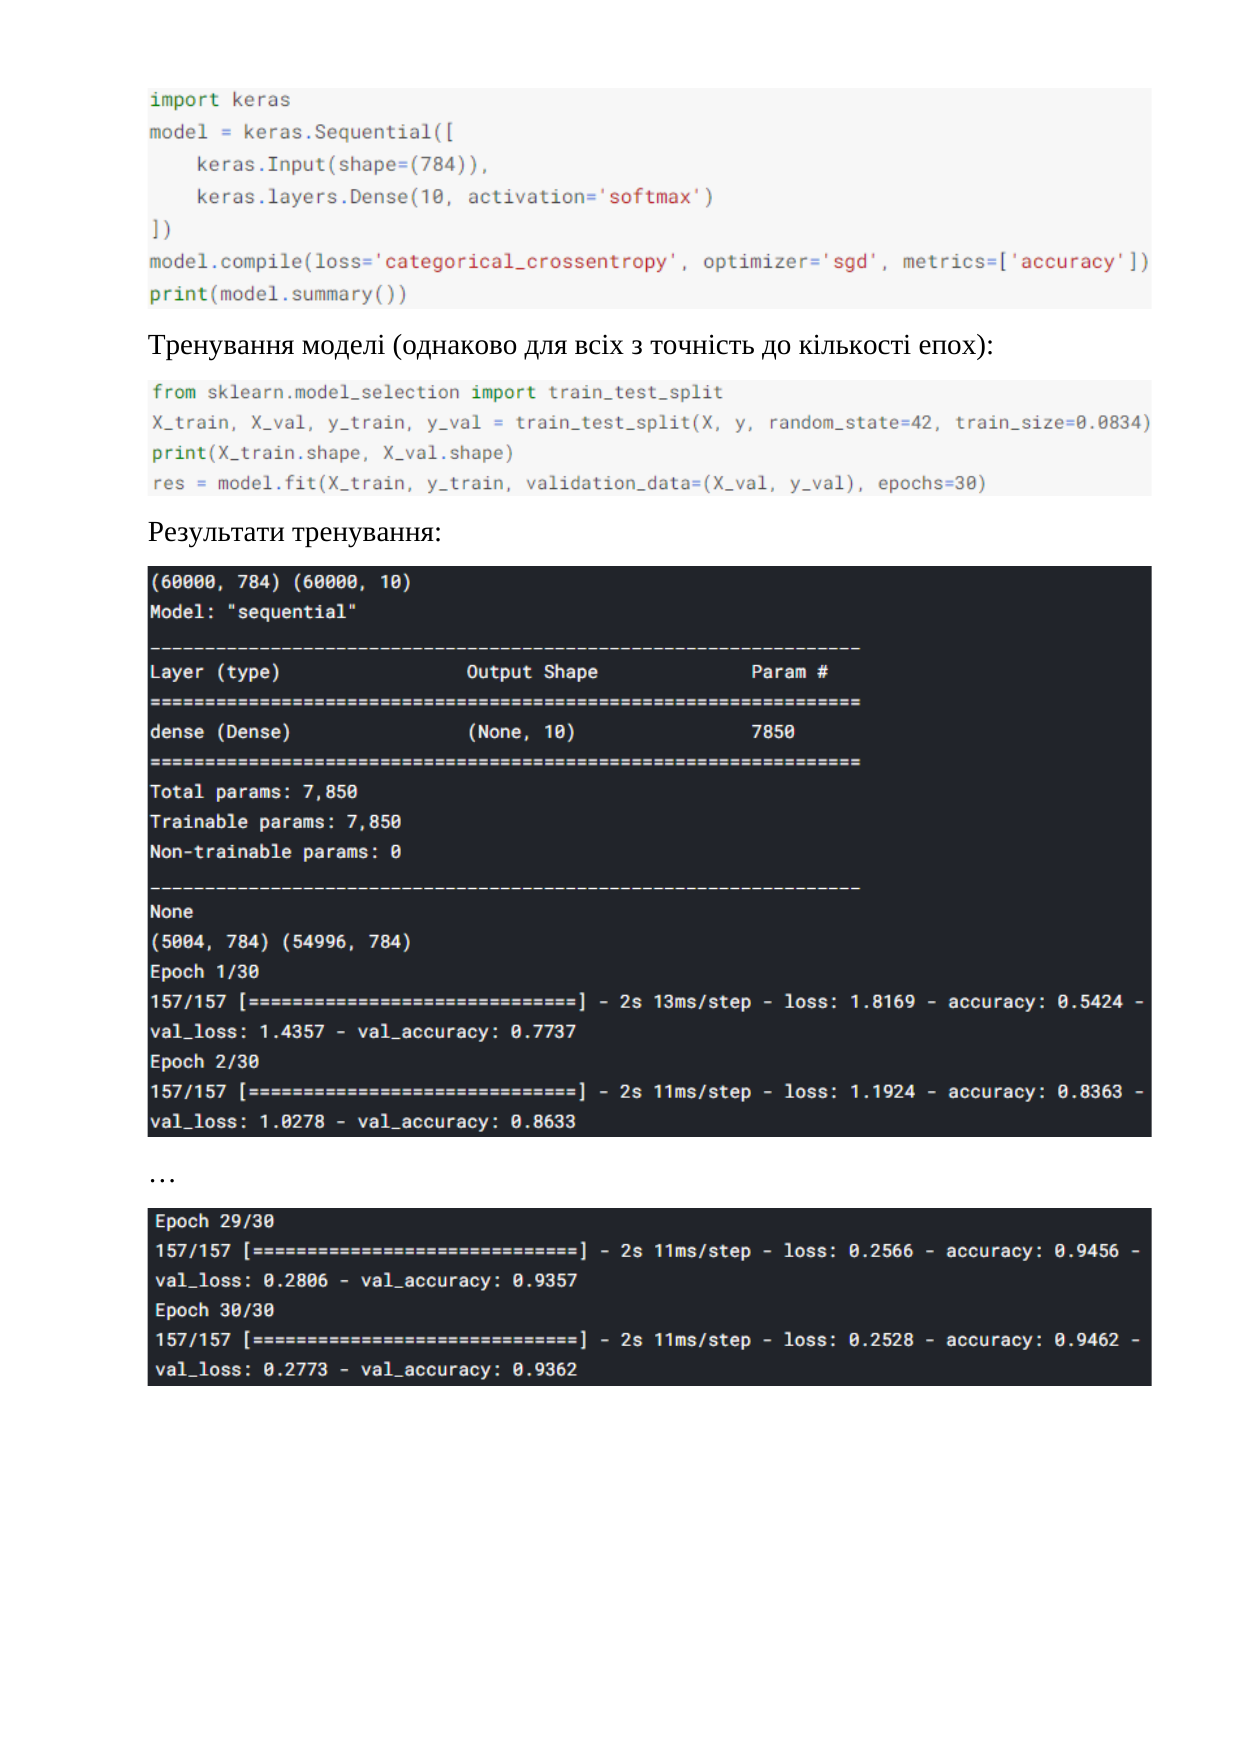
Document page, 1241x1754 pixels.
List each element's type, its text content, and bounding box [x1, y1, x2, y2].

text Результати тренування: [148, 514, 1152, 548]
text … [148, 1155, 1152, 1189]
picture [147, 1208, 1152, 1386]
picture [147, 566, 1152, 1137]
picture [147, 88, 1152, 309]
text Тренування моделі (однаково для всіх з точність до кількості епох): [148, 327, 1152, 361]
picture [147, 380, 1152, 496]
